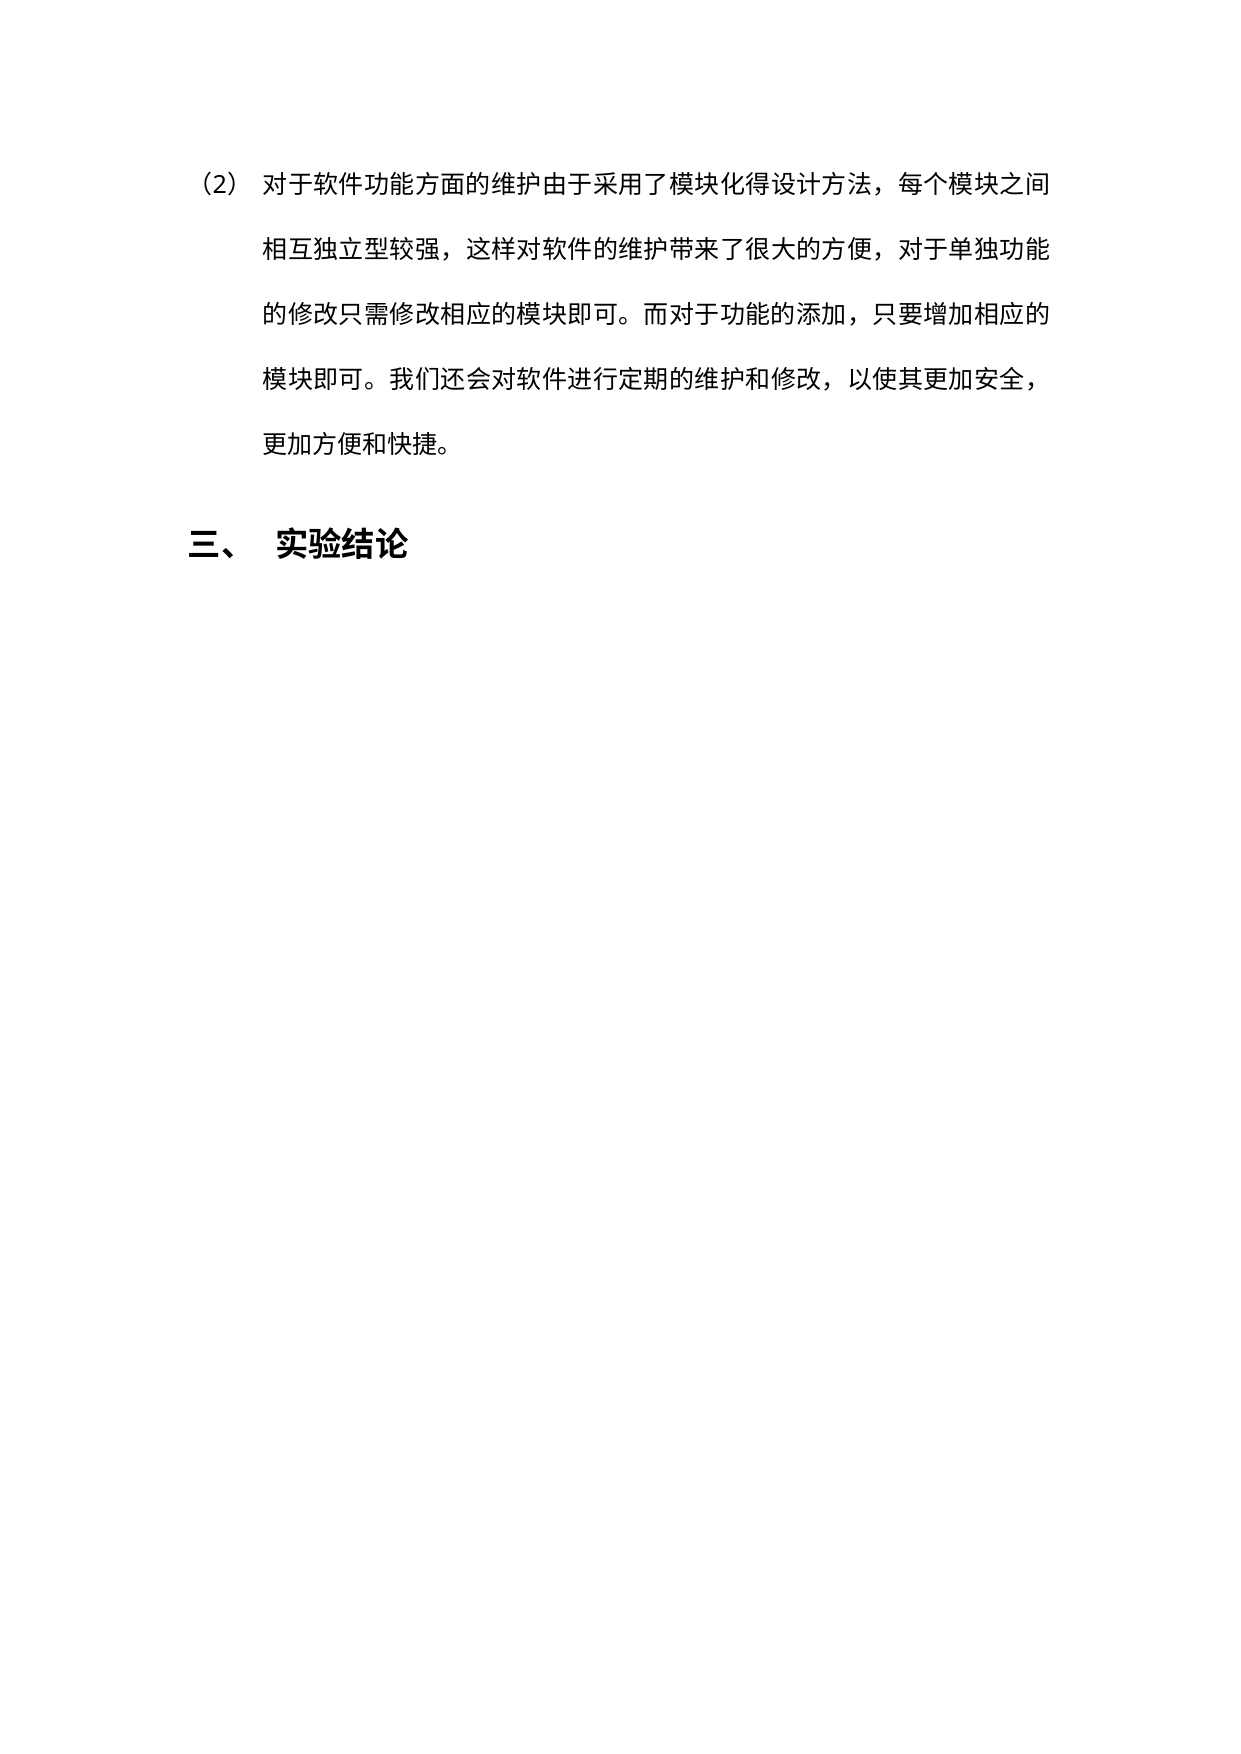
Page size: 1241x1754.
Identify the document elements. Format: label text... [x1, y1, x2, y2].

list 实验结论 [187, 517, 1053, 566]
list 对于软件功能方面的维护由于采用了模块化得设计方法，每个模块之间相互独立型较强，这样对软件的维护带来了很大的方便，对于单独功能的修改只需修改相应的模块即可。而对于功能的添加，只要增加相应的模块即可。我们还会对软件进行定期的维护和修改，以使其更加安全，更加方便和快捷。 [187, 150, 1053, 475]
